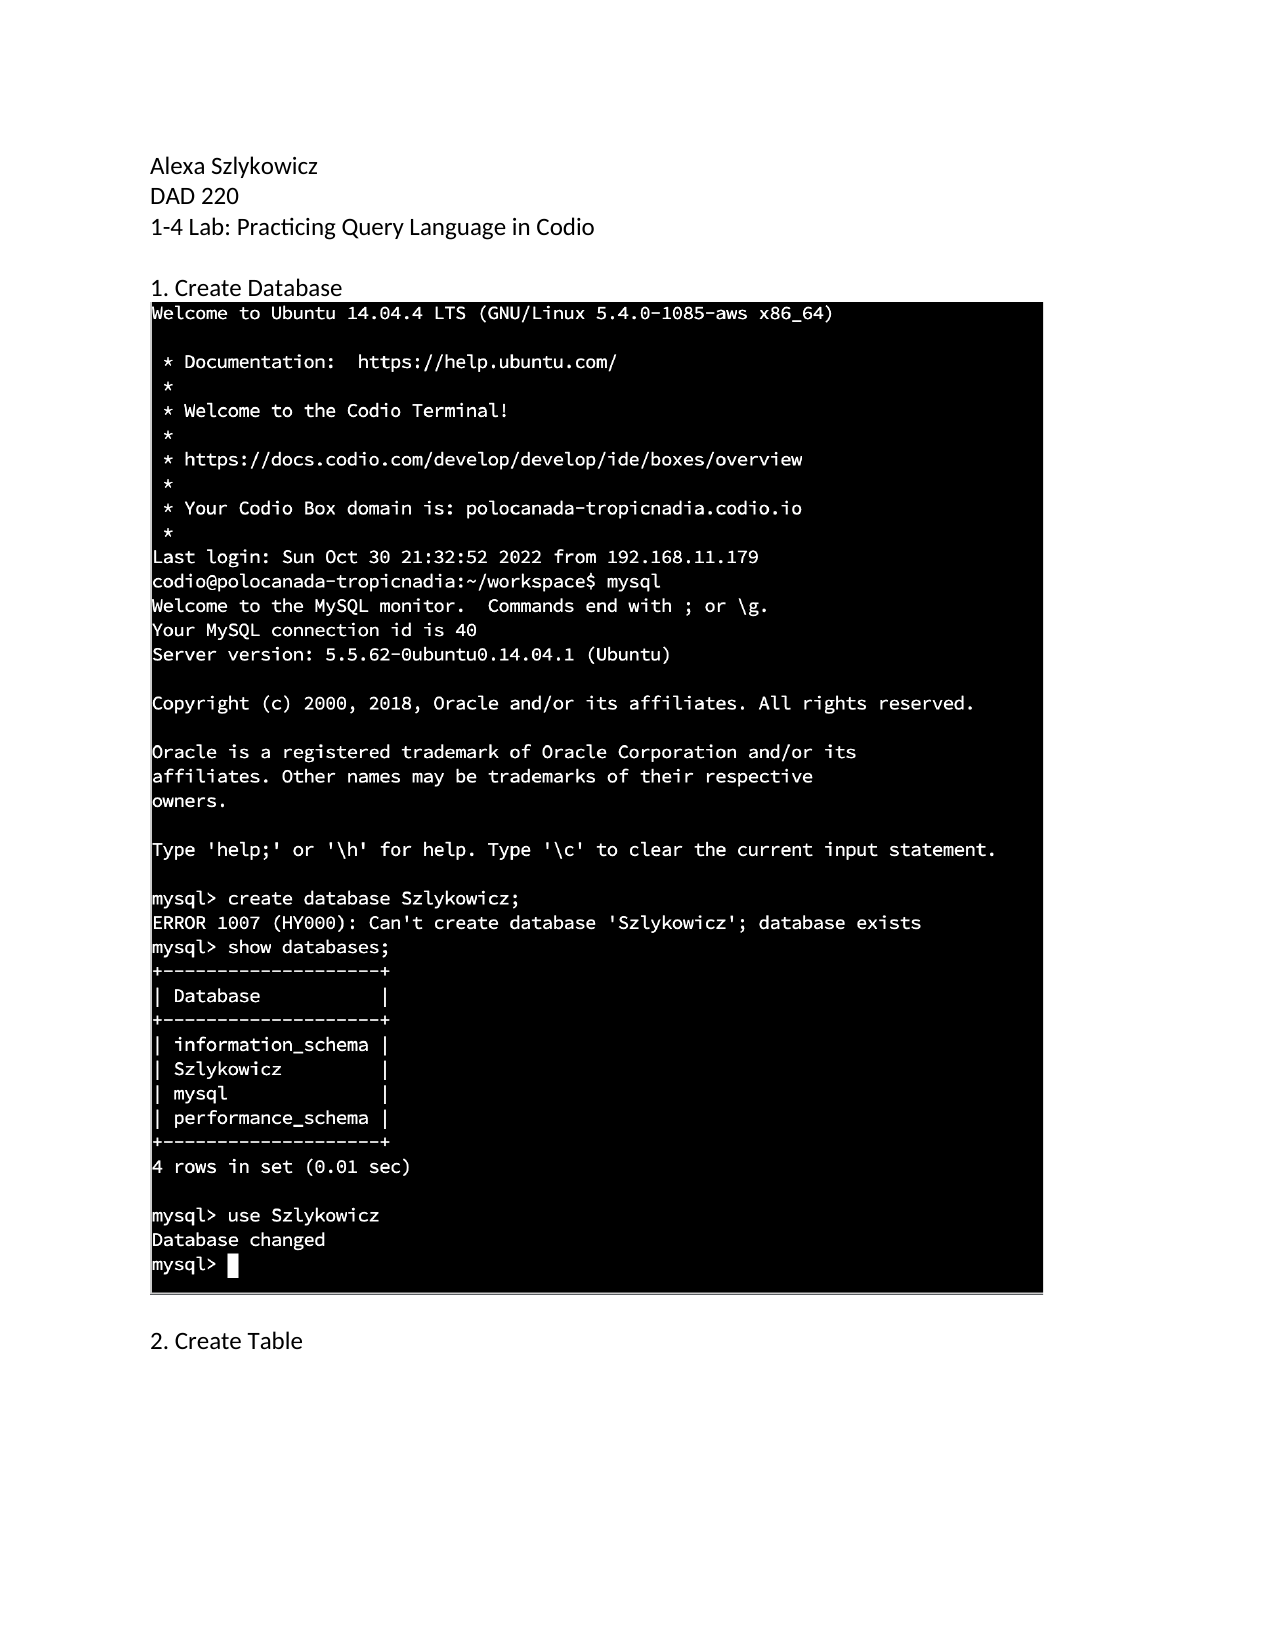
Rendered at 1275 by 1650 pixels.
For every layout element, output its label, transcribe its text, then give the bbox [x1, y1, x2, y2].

text DAD 220 [150, 181, 1125, 211]
text 2. Create Table [150, 1325, 1125, 1356]
picture [150, 302, 1044, 1295]
text Alexa Szlykowicz [150, 150, 1125, 181]
text 1-4 Lab: Practicing Query Language in Codio [150, 211, 1125, 242]
text 1. Create Database [150, 272, 1125, 303]
